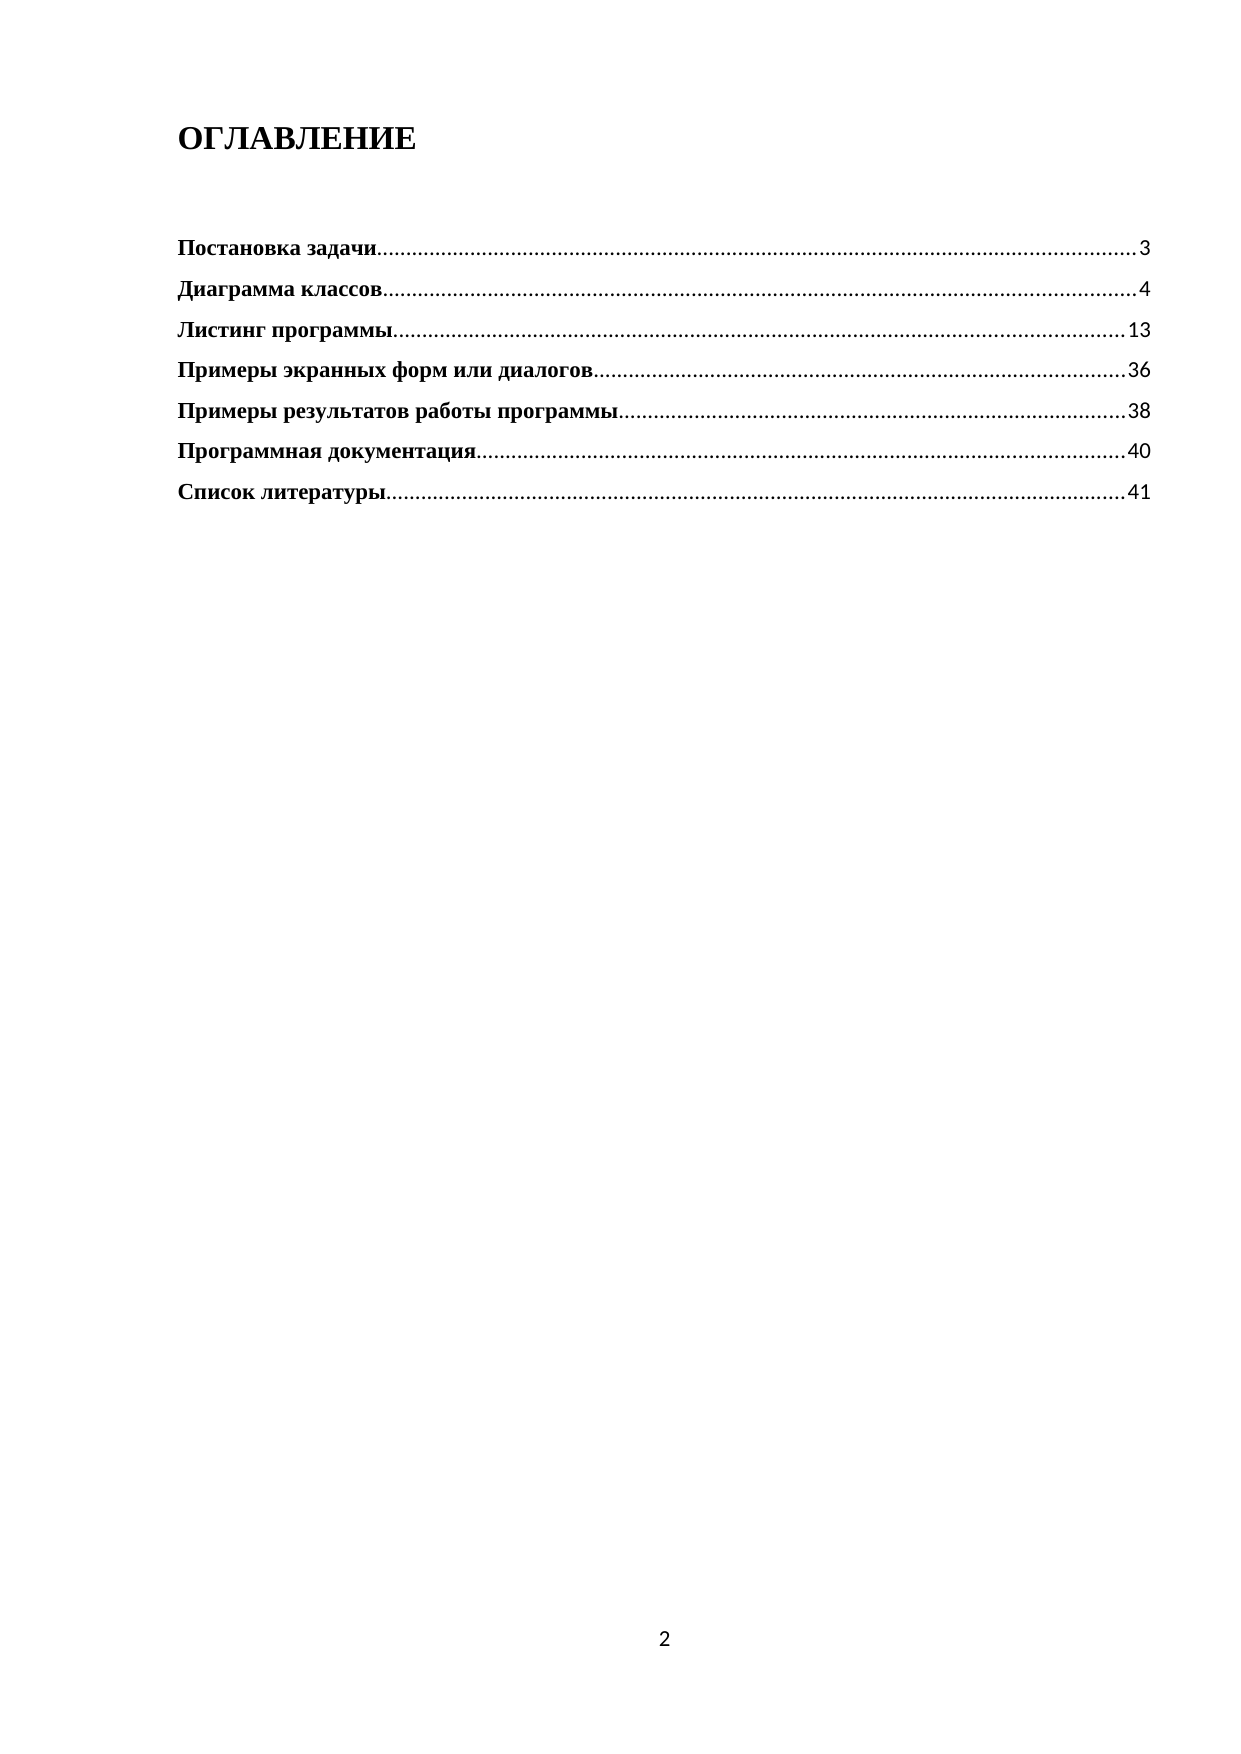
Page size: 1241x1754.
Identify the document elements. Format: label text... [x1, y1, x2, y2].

text ОГЛАВЛЕНИЕ [177, 118, 1152, 156]
